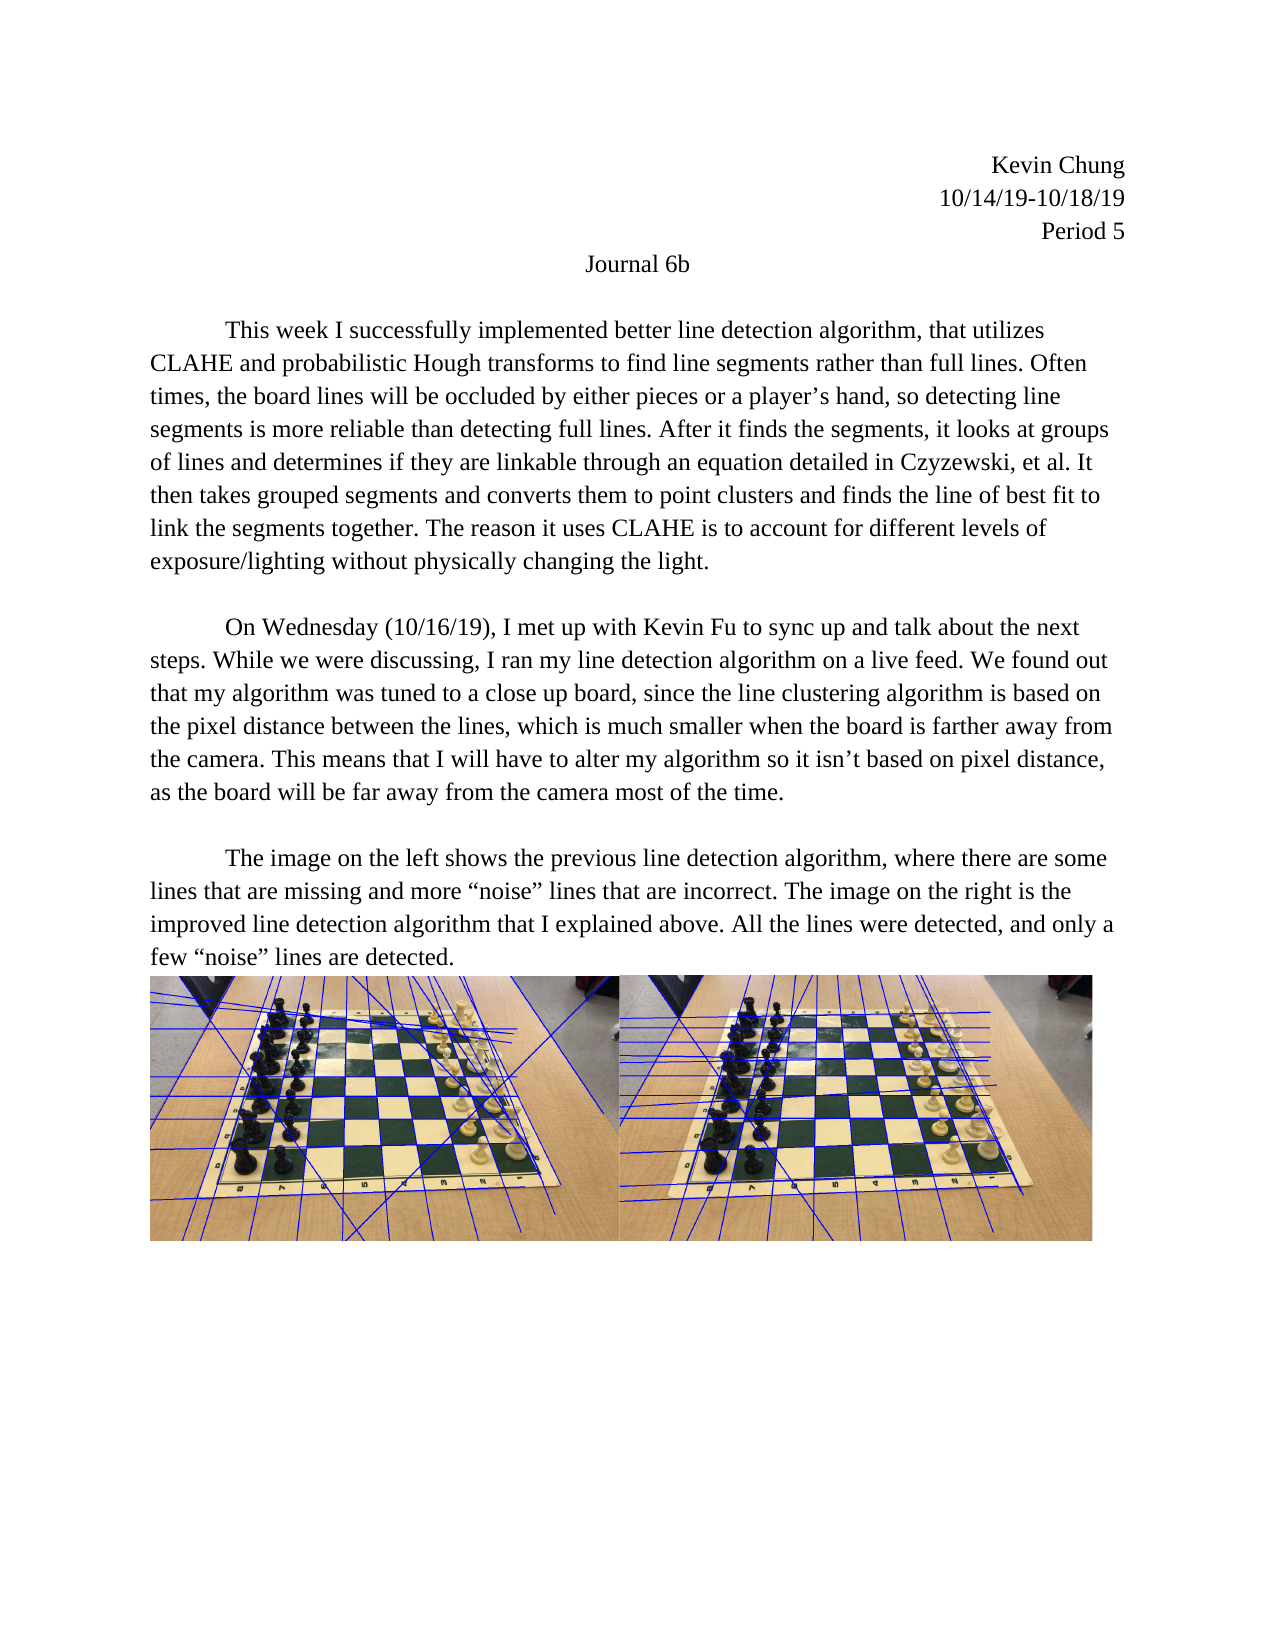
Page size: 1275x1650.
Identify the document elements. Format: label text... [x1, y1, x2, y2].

text Period 5 [150, 216, 1125, 245]
text On Wednesday (10/16/19), I met up with Kevin Fu to sync up and talk about the next steps. While we were discussing, I ran my line detection algorithm on a live feed. We found out that my algorithm was tuned to a close up board, since the line clustering algorithm is based on the pixel distance between the lines, which is much smaller when the board is farther away from the camera. This means that I will have to alter my algorithm so it isn’t based on pixel distance, as the board will be far away from the camera most of the time. [150, 612, 1125, 806]
text This week I successfully implemented better line detection algorithm, that utilizes CLAHE and probabilistic Hough transforms to find line segments rather than full lines. Often times, the board lines will be occluded by either pieces or a player’s hand, so detecting line segments is more reliable than detecting full lines. After it finds the segments, it looks at groups of lines and determines if they are linkable through an equation detailed in Czyzewski, et al. It then takes grouped segments and converts them to point clusters and finds the line of best fit to link the segments together. The reason it uses CLAHE is to account for different levels of exposure/lighting without physically changing the light. [150, 315, 1125, 575]
text 10/14/19-10/18/19 [150, 183, 1125, 212]
text The image on the left shows the previous line detection algorithm, where there are some lines that are missing and more “noise” lines that are incorrect. The image on the right is the improved line detection algorithm that I explained above. All the lines were detected, and only a few “noise” lines are detected. [150, 843, 1125, 971]
text Journal 6b [150, 249, 1125, 278]
text Kevin Chung [150, 150, 1125, 179]
picture [150, 975, 1093, 1241]
